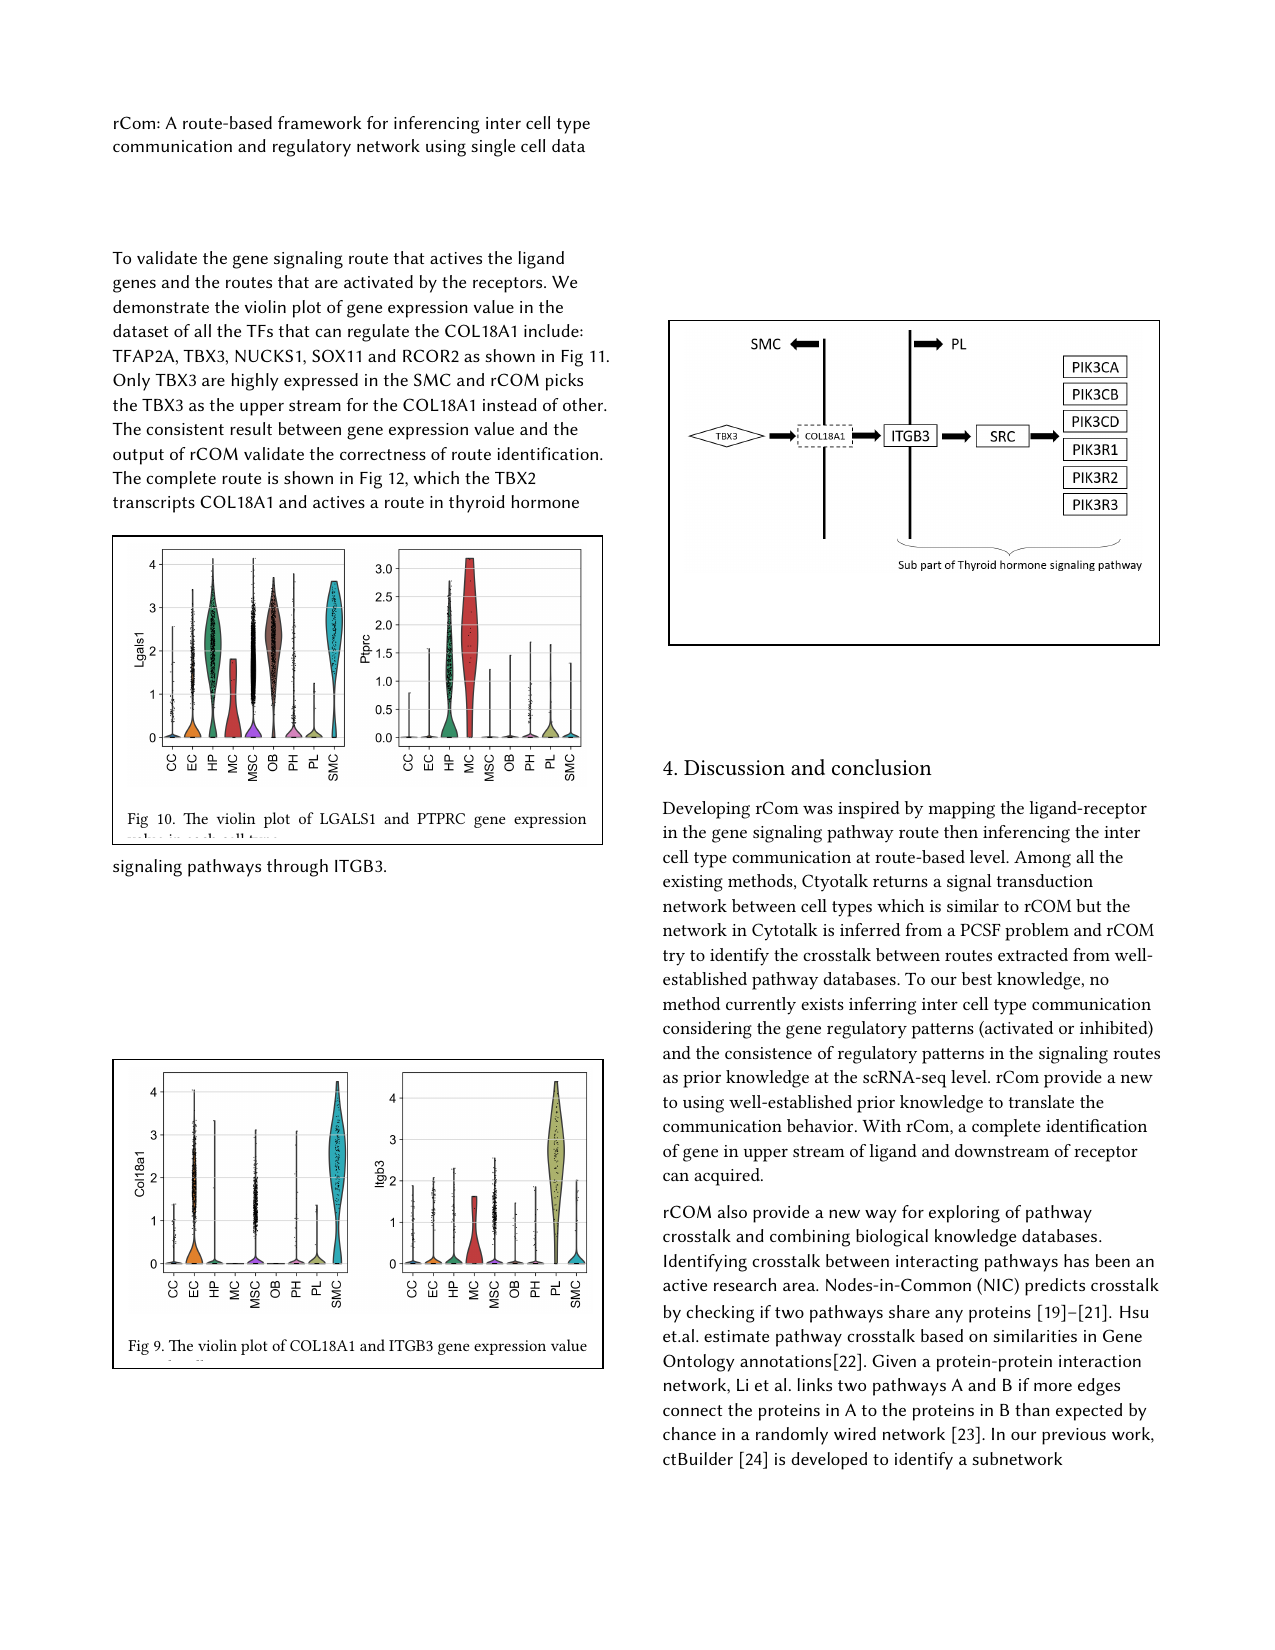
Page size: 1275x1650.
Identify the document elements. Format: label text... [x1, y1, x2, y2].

picture [127, 543, 587, 787]
picture [684, 327, 1143, 573]
text Developing rCom was inspired by mapping the ligand-receptor in the gene signaling pathway route then inferencing the inter cell type communication at route-based level. Among all the existing methods, Ctyotalk returns a signal transduction network between cell types which is similar to rCOM but the network in Cytotalk is inferred from a PCSF problem and rCOM try to identify the crosstalk between routes extracted from well-established pathway databases. To our best knowledge, no method currently exists inferring inter cell type communication considering the gene regulatory patterns (activated or inhibited) and the consistence of regulatory patterns in the signaling routes as prior knowledge at the scRNA-seq level. rCom provide a new to using well-established prior knowledge to translate the communication behavior. With rCom, a complete identification of gene in upper stream of ligand and downstream of receptor can acquired. [662, 797, 1162, 1186]
picture [128, 1067, 593, 1314]
text 4. Discussion and conclusion [662, 755, 1162, 781]
